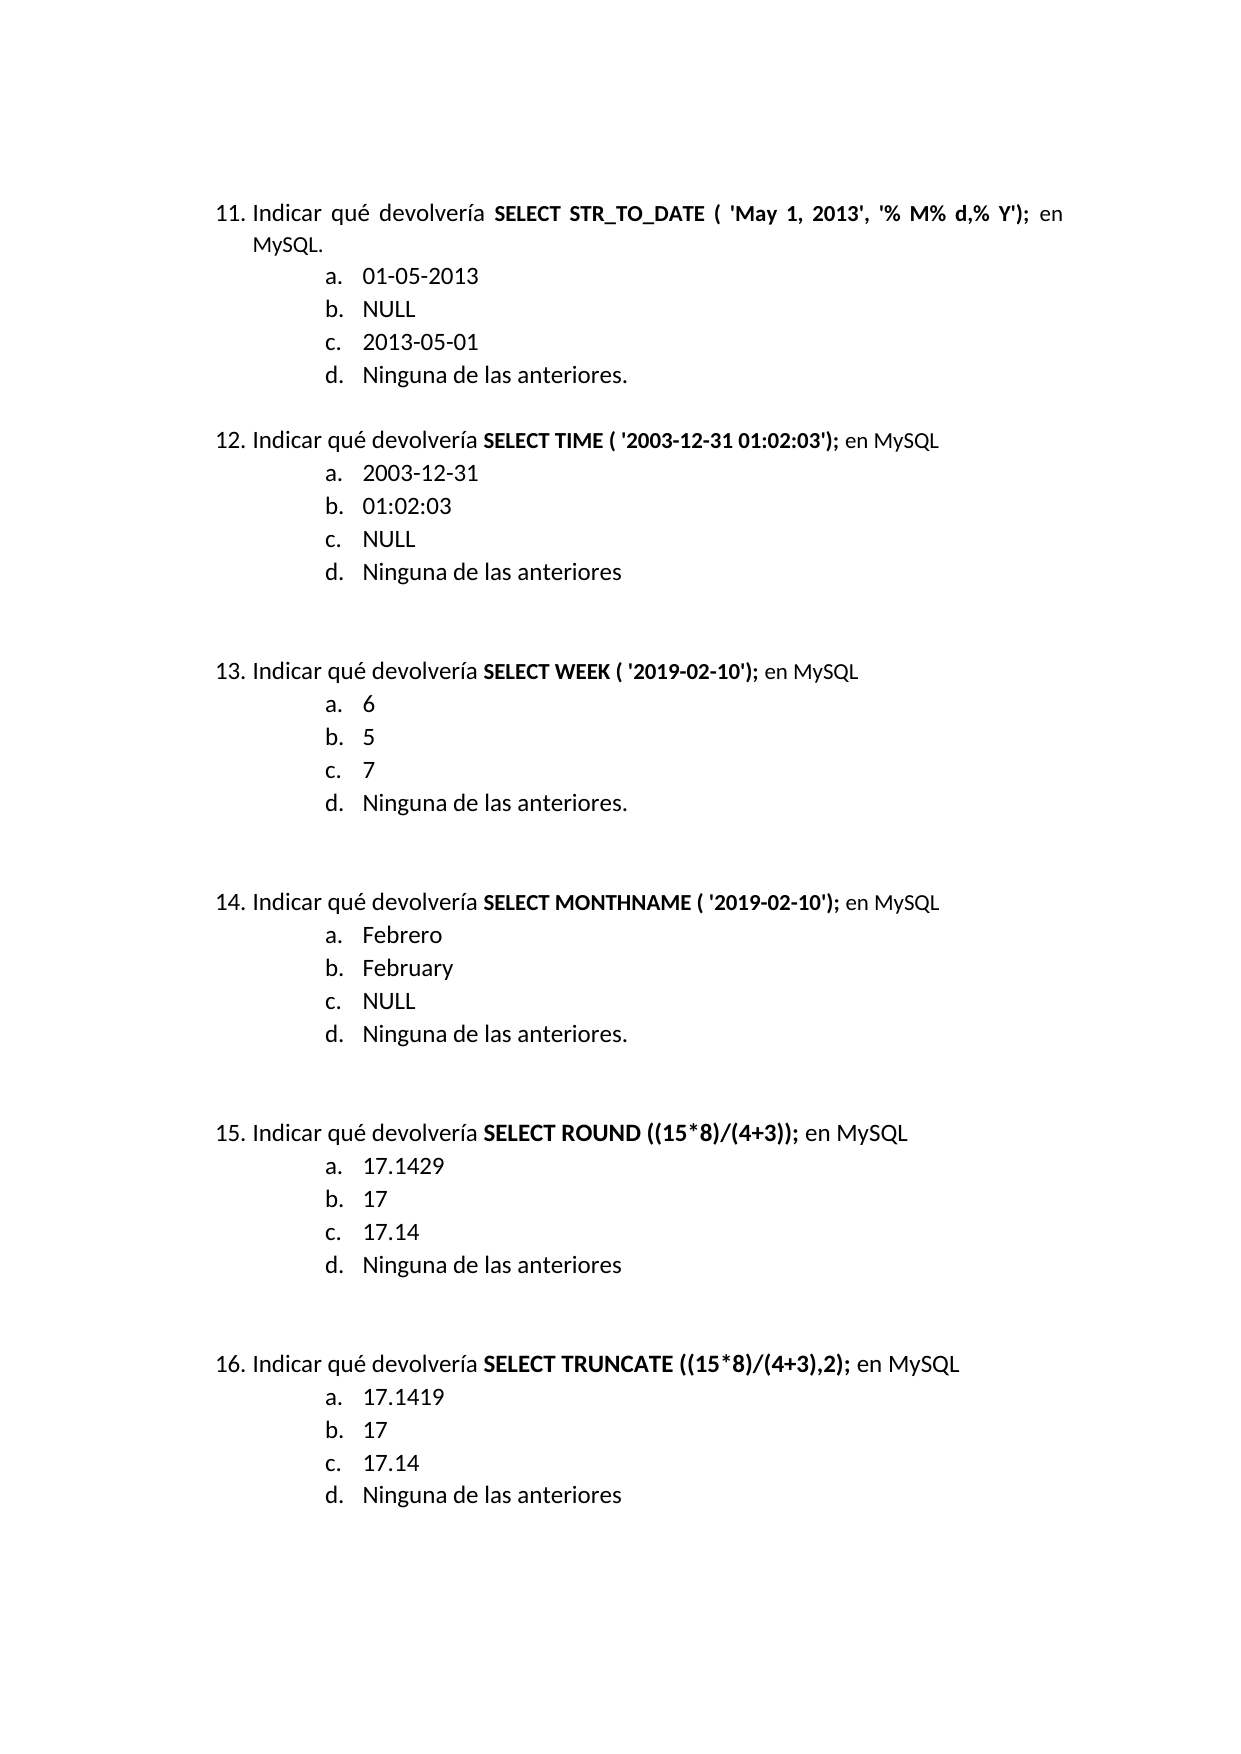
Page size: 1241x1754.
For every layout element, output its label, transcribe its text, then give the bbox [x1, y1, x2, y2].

list 2013-05-01 [325, 326, 1063, 356]
list Indicar qué devolvería SELECT TRUNCATE ((15*8)/(4+3),2); en MySQL [215, 1348, 1063, 1378]
list 5 [325, 721, 1063, 752]
list NULL [325, 985, 1063, 1016]
list 17.14 [325, 1216, 1063, 1246]
list Febrero [325, 919, 1063, 950]
list Ninguna de las anteriores [325, 1249, 1063, 1279]
list 17.1419 [325, 1381, 1063, 1411]
list 01-05-2013 [325, 260, 1063, 291]
list Indicar qué devolvería SELECT MONTHNAME ( '2019-02-10'); en MySQL [215, 886, 1063, 917]
list Ninguna de las anteriores. [325, 359, 1063, 389]
list 17.1429 [325, 1150, 1063, 1181]
list Ninguna de las anteriores. [325, 1018, 1063, 1048]
list Ninguna de las anteriores. [325, 787, 1063, 818]
list Indicar qué devolvería SELECT ROUND ((15*8)/(4+3)); en MySQL [215, 1117, 1063, 1148]
list Indicar qué devolvería SELECT TIME ( '2003-12-31 01:02:03'); en MySQL [215, 425, 1063, 455]
list 01:02:03 [325, 491, 1063, 521]
list 17 [325, 1183, 1063, 1213]
list 6 [325, 688, 1063, 719]
list Ninguna de las anteriores [325, 1480, 1063, 1510]
list Indicar qué devolvería SELECT STR_TO_DATE ( 'May 1, 2013', '% M% d,% Y'); en MySQL. [215, 197, 1063, 258]
list February [325, 952, 1063, 983]
list 17 [325, 1414, 1063, 1444]
list Indicar qué devolvería SELECT WEEK ( '2019-02-10'); en MySQL [215, 656, 1063, 686]
list NULL [325, 523, 1063, 554]
list 7 [325, 754, 1063, 785]
list Ninguna de las anteriores [325, 556, 1063, 587]
list 2003-12-31 [325, 458, 1063, 488]
list 17.14 [325, 1447, 1063, 1477]
list NULL [325, 293, 1063, 323]
